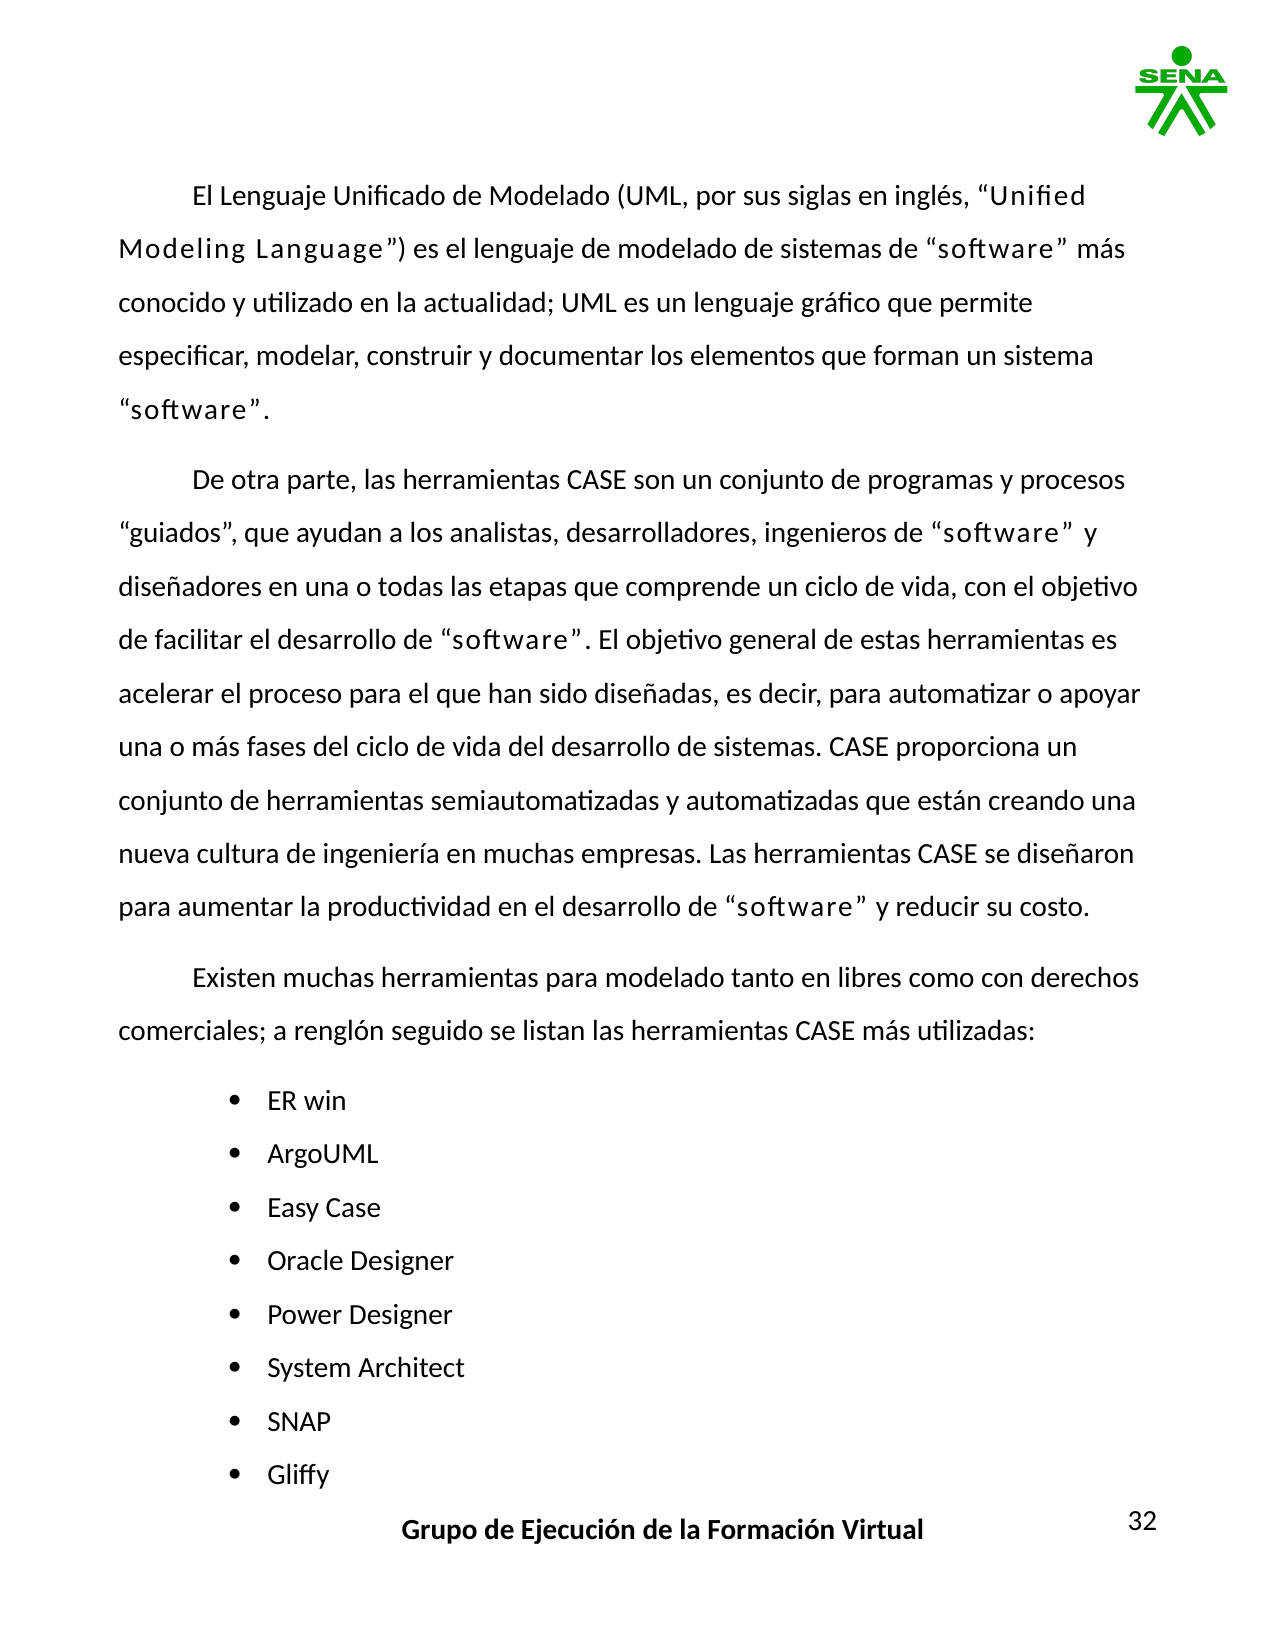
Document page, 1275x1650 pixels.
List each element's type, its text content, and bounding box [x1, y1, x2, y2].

list System Architect [229, 1349, 1157, 1385]
list Easy Case [229, 1189, 1157, 1225]
list ER win [229, 1082, 1157, 1118]
text Existen muchas herramientas para modelado tanto en libres como con derechos comerciales; a renglón seguido se listan las herramientas CASE más utilizadas: [118, 959, 1157, 1048]
text El Lenguaje Unificado de Modelado (UML, por sus siglas en inglés, “Unified Modeling Language”) es el lenguaje de modelado de sistemas de “software” más conocido y utilizado en la actualidad; UML es un lenguaje gráfico que permite especificar, modelar, construir y documentar los elementos que forman un sistema “software”. [118, 177, 1157, 427]
list SNAP [229, 1403, 1157, 1438]
picture [1135, 46, 1228, 136]
list ArgoUML [229, 1136, 1157, 1171]
text De otra parte, las herramientas CASE son un conjunto de programas y procesos “guiados”, que ayudan a los analistas, desarrolladores, ingenieros de “software” y diseñadores en una o todas las etapas que comprende un ciclo de vida, con el objetivo de facilitar el desarrollo de “software”. El objetivo general de estas herramientas es acelerar el proceso para el que han sido diseñadas, es decir, para automatizar o apoyar una o más fases del ciclo de vida del desarrollo de sistemas. CASE proporciona un conjunto de herramientas semiautomatizadas y automatizadas que están creando una nueva cultura de ingeniería en muchas empresas. Las herramientas CASE se diseñaron para aumentar la productividad en el desarrollo de “software” y reducir su costo. [118, 461, 1157, 924]
list Power Designer [229, 1296, 1157, 1332]
list Gliffy [229, 1456, 1157, 1492]
list Oracle Designer [229, 1242, 1157, 1278]
